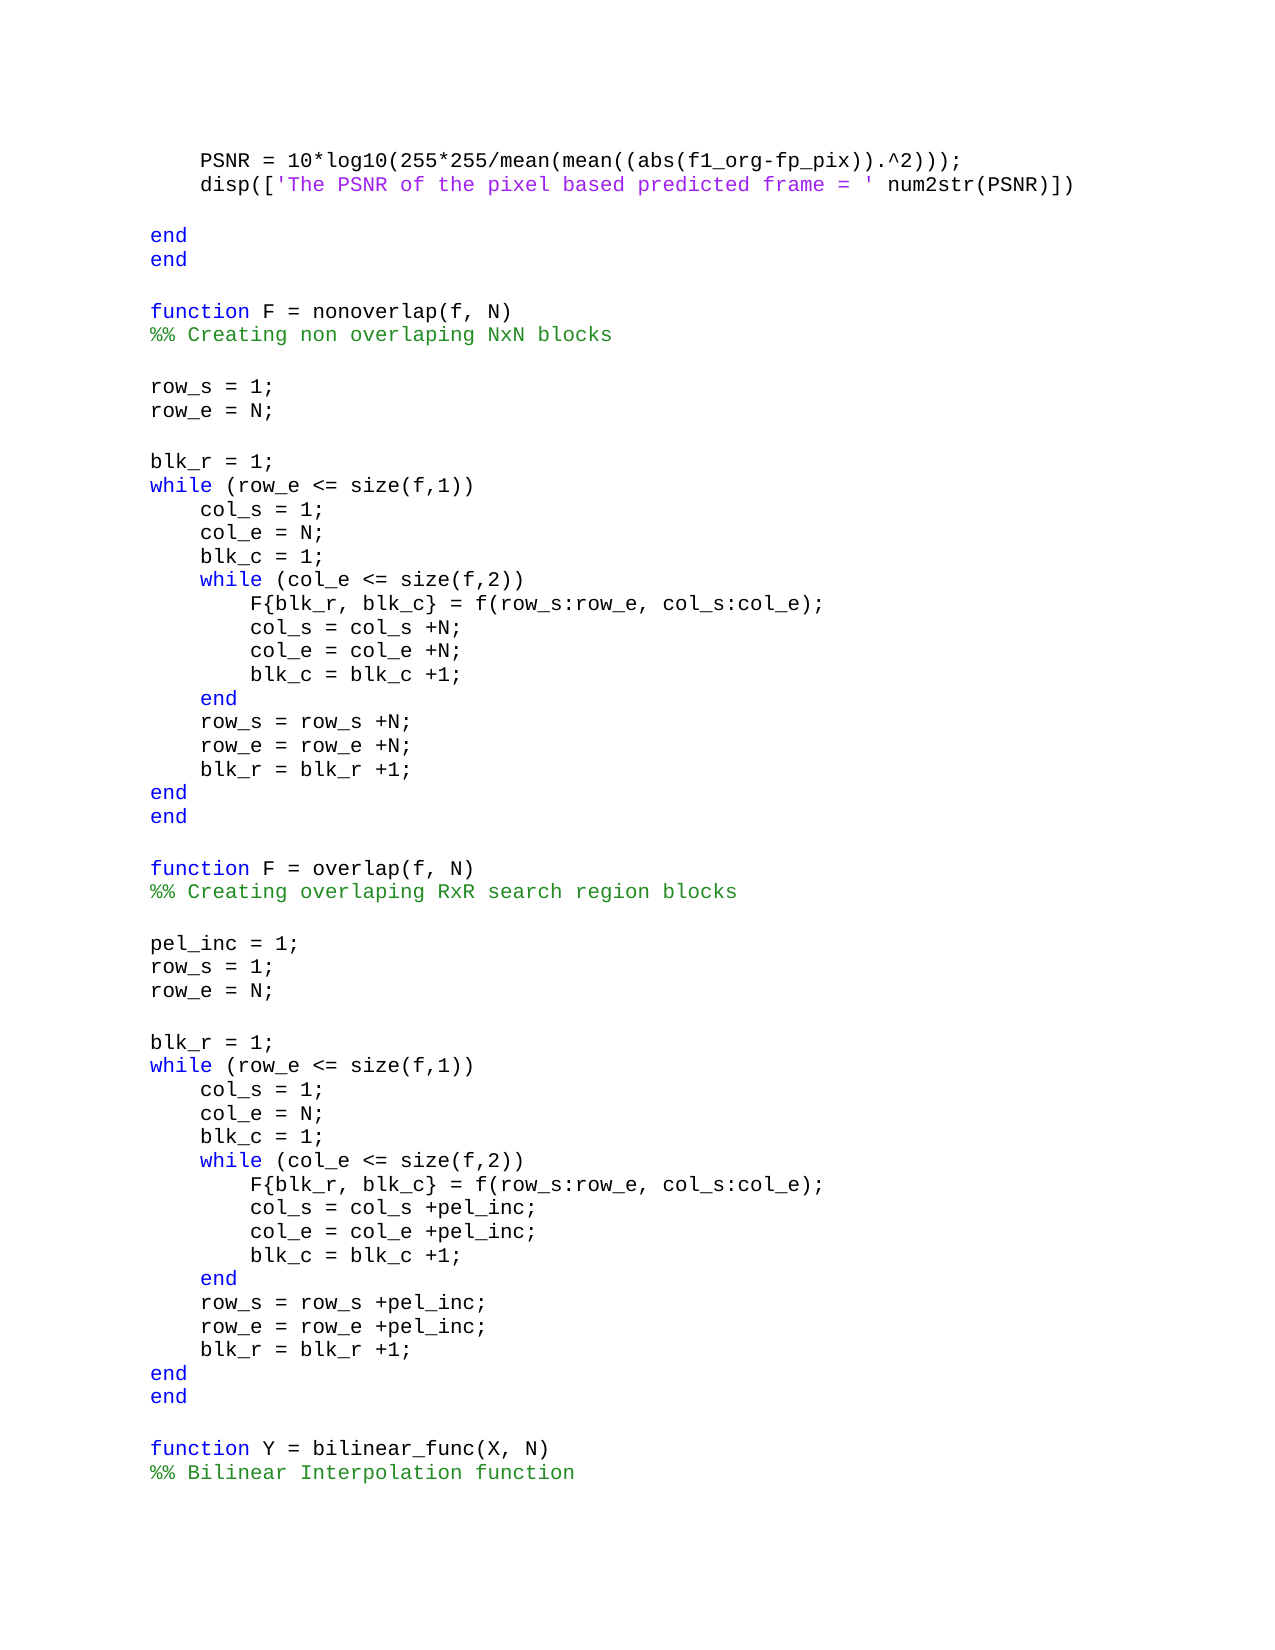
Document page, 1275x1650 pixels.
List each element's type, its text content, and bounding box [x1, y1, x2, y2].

text col_s = col_s +N; [150, 617, 1125, 640]
text col_s = col_s +pel_inc; [150, 1197, 1125, 1221]
text F{blk_r, blk_c} = f(row_s:row_e, col_s:col_e); [150, 593, 1125, 617]
text end [150, 1363, 1125, 1387]
text F{blk_r, blk_c} = f(row_s:row_e, col_s:col_e); [150, 1174, 1125, 1197]
text row_s = 1; [150, 957, 1125, 980]
text blk_c = 1; [150, 1126, 1125, 1150]
text blk_r = blk_r +1; [150, 759, 1125, 782]
text while (col_e <= size(f,2)) [150, 569, 1125, 593]
text end [150, 782, 1125, 806]
text row_s = row_s +N; [150, 711, 1125, 735]
text blk_r = 1; [150, 451, 1125, 475]
text col_e = N; [150, 1103, 1125, 1126]
text row_e = row_e +N; [150, 735, 1125, 759]
text col_s = 1; [150, 1079, 1125, 1103]
text end [150, 249, 1125, 273]
text function Y = bilinear_func(X, N) [150, 1438, 1125, 1462]
text function F = overlap(f, N) [150, 858, 1125, 881]
text PSNR = 10*log10(255*255/mean(mean((abs(f1_org-fp_pix)).^2))); [150, 150, 1125, 174]
text disp(['The PSNR of the pixel based predicted frame = ' num2str(PSNR)]) [150, 174, 1125, 197]
text function F = nonoverlap(f, N) [150, 301, 1125, 324]
text while (col_e <= size(f,2)) [150, 1150, 1125, 1174]
text blk_c = blk_c +1; [150, 1245, 1125, 1268]
text col_e = N; [150, 522, 1125, 546]
text pel_inc = 1; [150, 933, 1125, 957]
text blk_c = 1; [150, 546, 1125, 569]
text col_e = col_e +pel_inc; [150, 1221, 1125, 1245]
text end [150, 225, 1125, 249]
text while (row_e <= size(f,1)) [150, 475, 1125, 498]
text row_e = row_e +pel_inc; [150, 1316, 1125, 1339]
text blk_r = blk_r +1; [150, 1339, 1125, 1363]
text row_s = 1; [150, 376, 1125, 399]
text row_e = N; [150, 980, 1125, 1004]
text %% Bilinear Interpolation function [150, 1462, 1125, 1486]
text row_s = row_s +pel_inc; [150, 1292, 1125, 1316]
text blk_r = 1; [150, 1032, 1125, 1056]
text row_e = N; [150, 399, 1125, 423]
text end [150, 1387, 1125, 1410]
text end [150, 688, 1125, 711]
text end [150, 806, 1125, 829]
text %% Creating overlaping RxR search region blocks [150, 881, 1125, 905]
text col_s = 1; [150, 498, 1125, 522]
text col_e = col_e +N; [150, 640, 1125, 664]
text %% Creating non overlaping NxN blocks [150, 324, 1125, 348]
text while (row_e <= size(f,1)) [150, 1056, 1125, 1079]
text blk_c = blk_c +1; [150, 664, 1125, 688]
text end [150, 1268, 1125, 1292]
